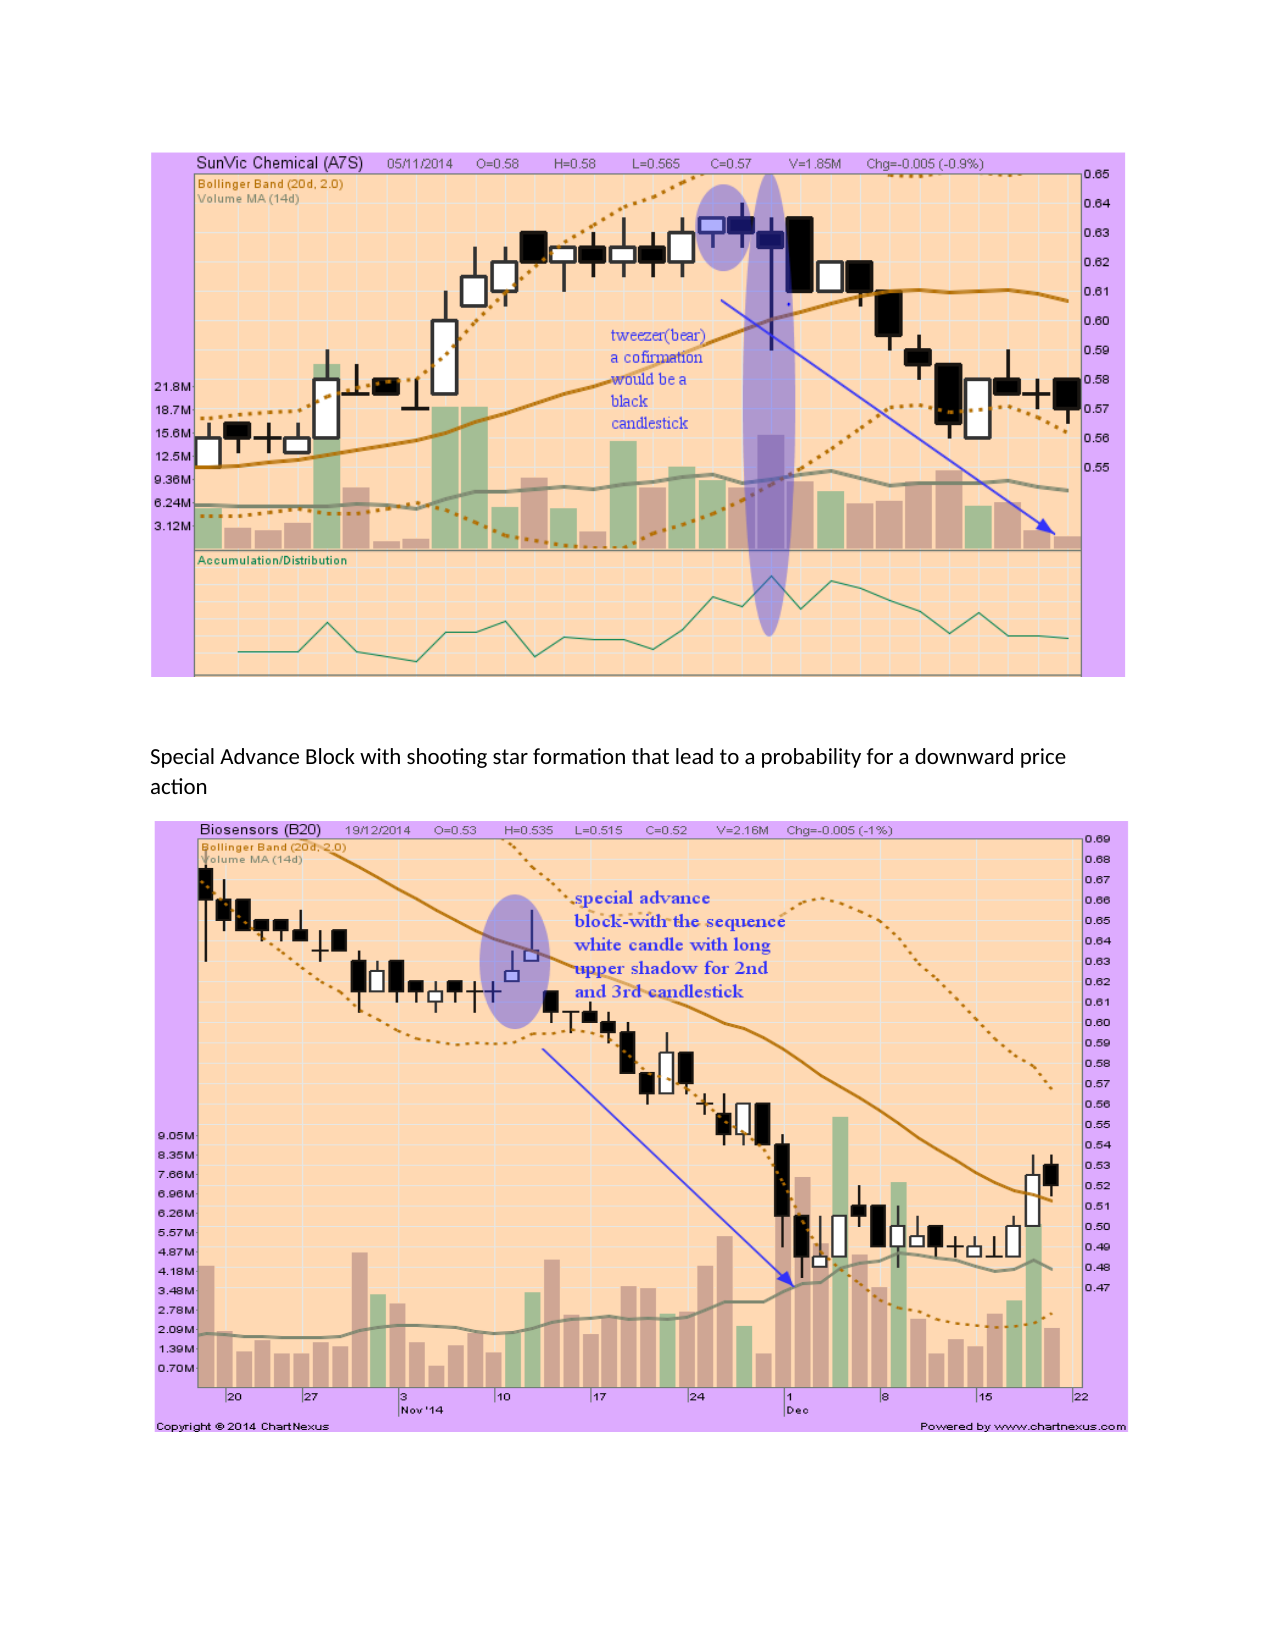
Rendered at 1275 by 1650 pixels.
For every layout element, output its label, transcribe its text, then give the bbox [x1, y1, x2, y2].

text Special Advance Block with shooting star formation that lead to a probability for a downward price action [150, 742, 1125, 800]
picture [150, 150, 1125, 677]
picture [150, 819, 1133, 1432]
